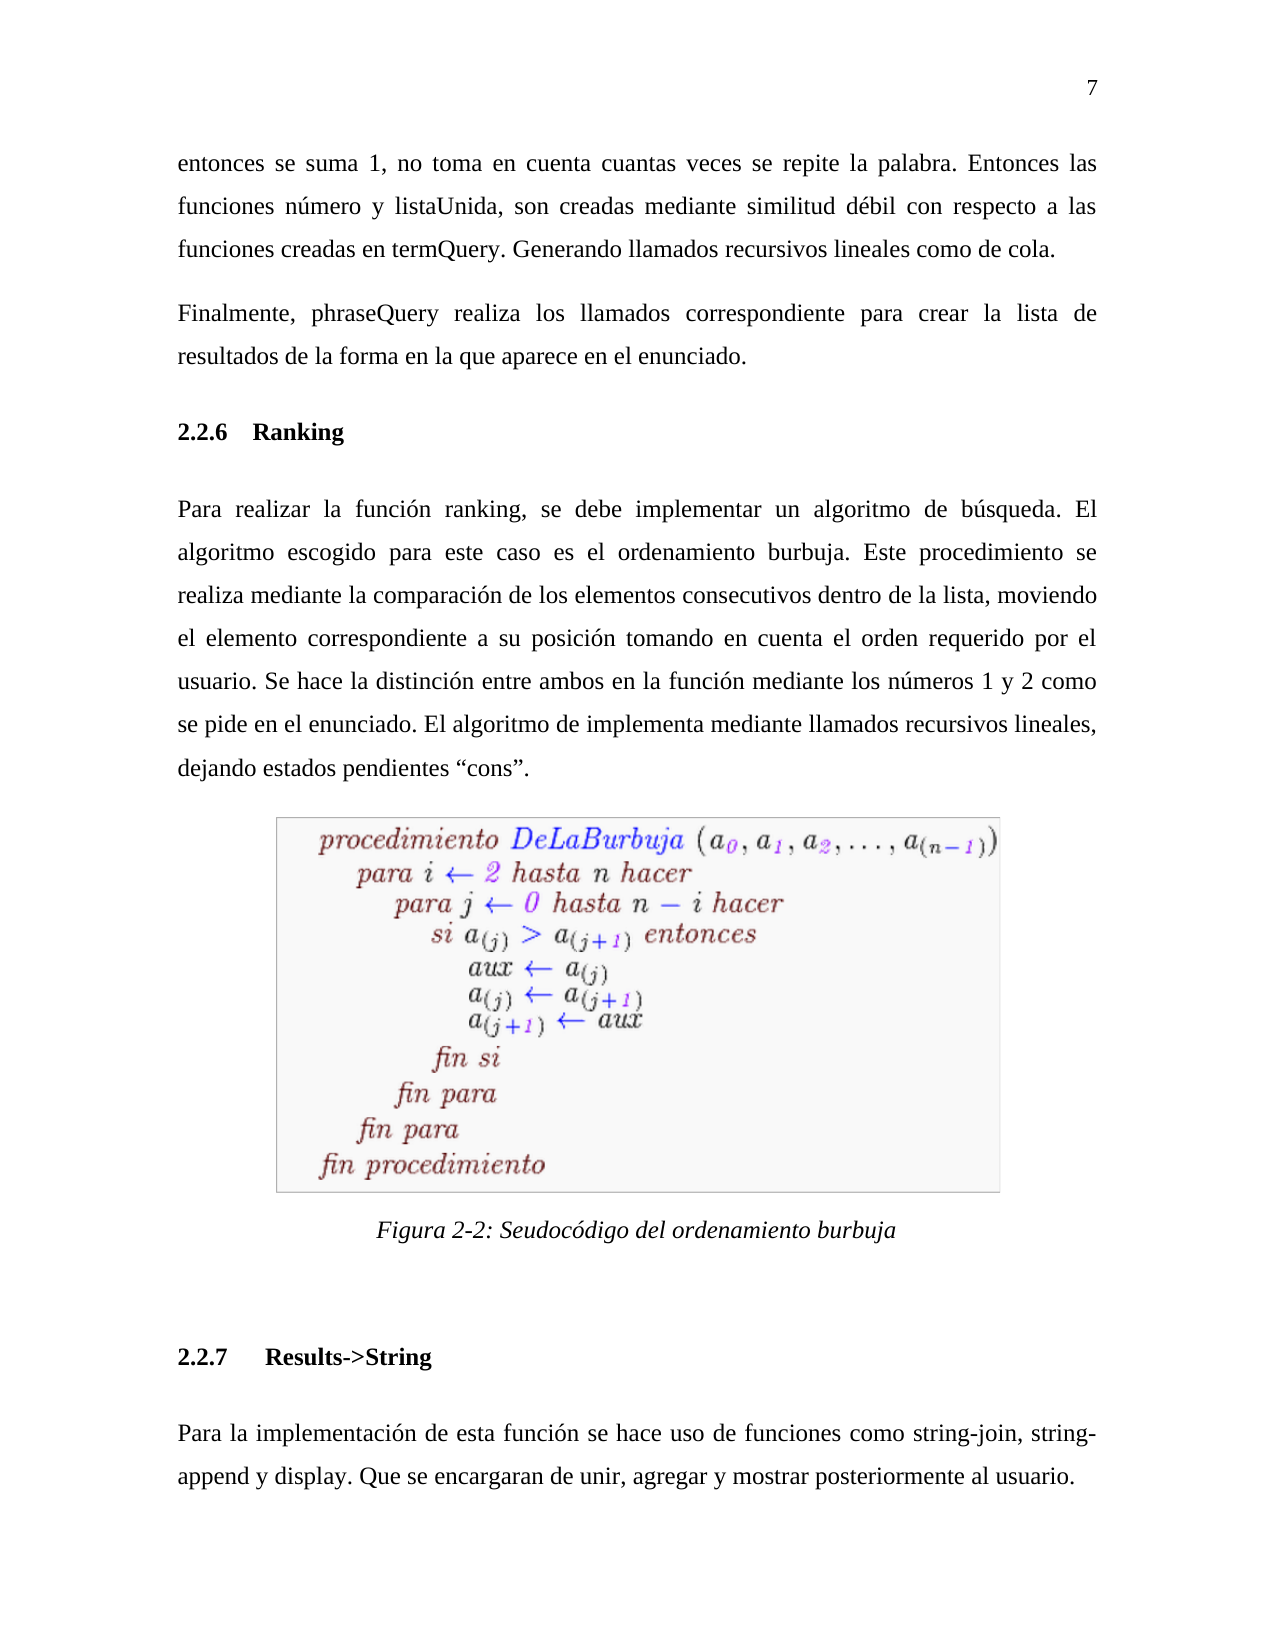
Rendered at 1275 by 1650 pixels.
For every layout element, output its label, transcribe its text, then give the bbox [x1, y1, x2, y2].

picture [275, 816, 1001, 1195]
text Figura 2-2: Seudocódigo del ordenamiento burbuja [177, 1216, 1098, 1244]
subtitle 2.2.7 Results->String [177, 1342, 1098, 1370]
text Para la implementación de esta función se hace uso de funciones como string-join, string-append y display. Que se encargaran de unir, agregar y mostrar posteriormente al usuario. [177, 1418, 1098, 1490]
text Para realizar la función ranking, se debe implementar un algoritmo de búsqueda. El algoritmo escogido para este caso es el ordenamiento burbuja. Este procedimiento se realiza mediante la comparación de los elementos consecutivos dentro de la lista, moviendo el elemento correspondiente a su posición tomando en cuenta el orden requerido por el usuario. Se hace la distinción entre ambos en la función mediante los números 1 y 2 como se pide en el enunciado. El algoritmo de implementa mediante llamados recursivos lineales, dejando estados pendientes “cons”. [177, 494, 1098, 781]
text Finalmente, phraseQuery realiza los llamados correspondiente para crear la lista de resultados de la forma en la que aparece en el enunciado. [177, 298, 1098, 370]
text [177, 148, 1098, 263]
subtitle 2.2.6 Ranking [177, 417, 1098, 446]
